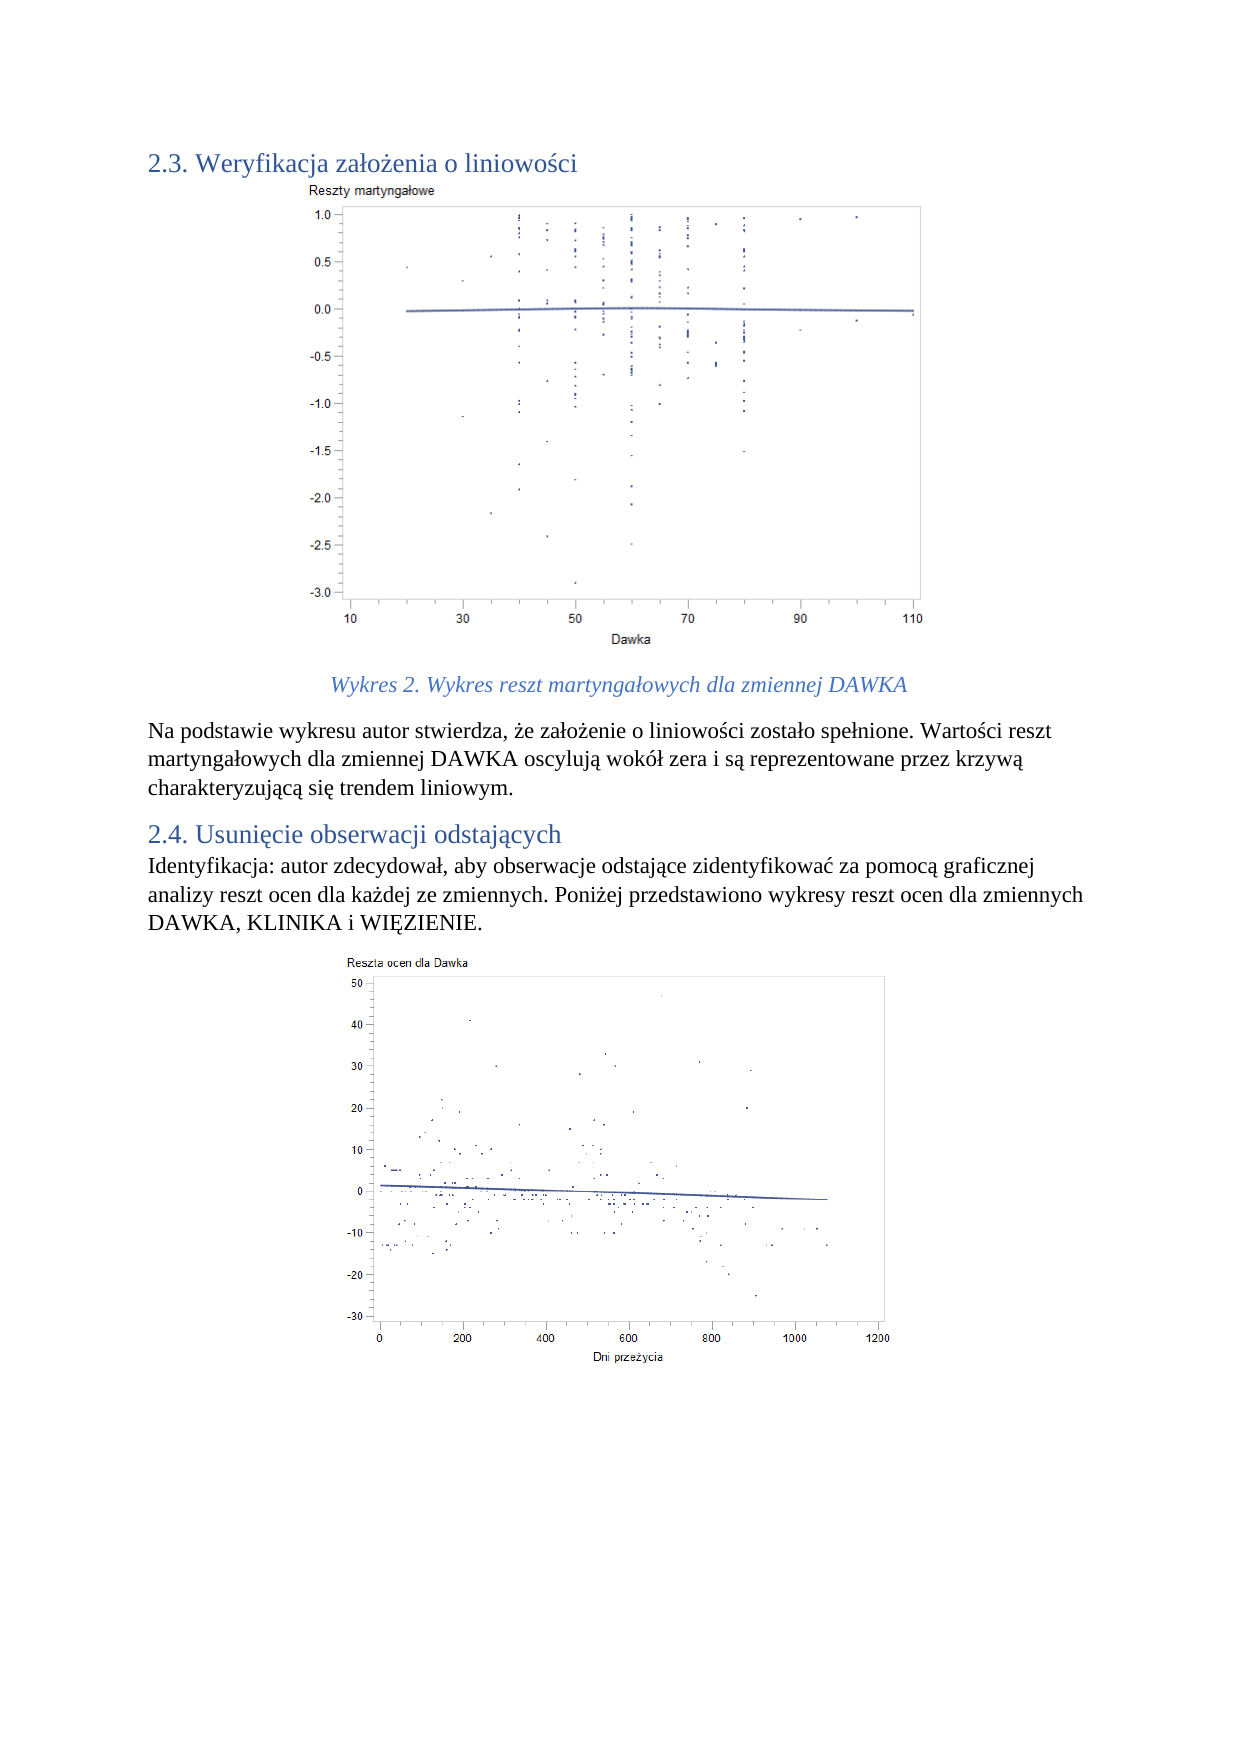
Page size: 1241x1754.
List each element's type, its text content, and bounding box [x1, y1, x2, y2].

text Na podstawie wykresu autor stwierdza, że założenie o liniowości zostało spełnione. Wartości reszt martyngałowych dla zmiennej DAWKA oscylują wokół zera i są reprezentowane przez krzywą charakteryzującą się trendem liniowym. [148, 717, 1093, 800]
picture [306, 181, 935, 653]
text Wykres 2. Wykres reszt martyngałowych dla zmiennej DAWKA [148, 672, 1093, 698]
subtitle 2.4. Usunięcie obserwacji odstających [148, 819, 1093, 850]
subtitle 2.3. Weryfikacja założenia o liniowości [148, 148, 1093, 179]
text Identyfikacja: autor zdecydował, aby obserwacje odstające zidentyfikować za pomocą graficznej analizy reszt ocen dla każdej ze zmiennych. Poniżej przedstawiono wykresy reszt ocen dla zmiennych DAWKA, KLINIKA i WIĘZIENIE. [148, 852, 1093, 935]
picture [346, 954, 895, 1363]
